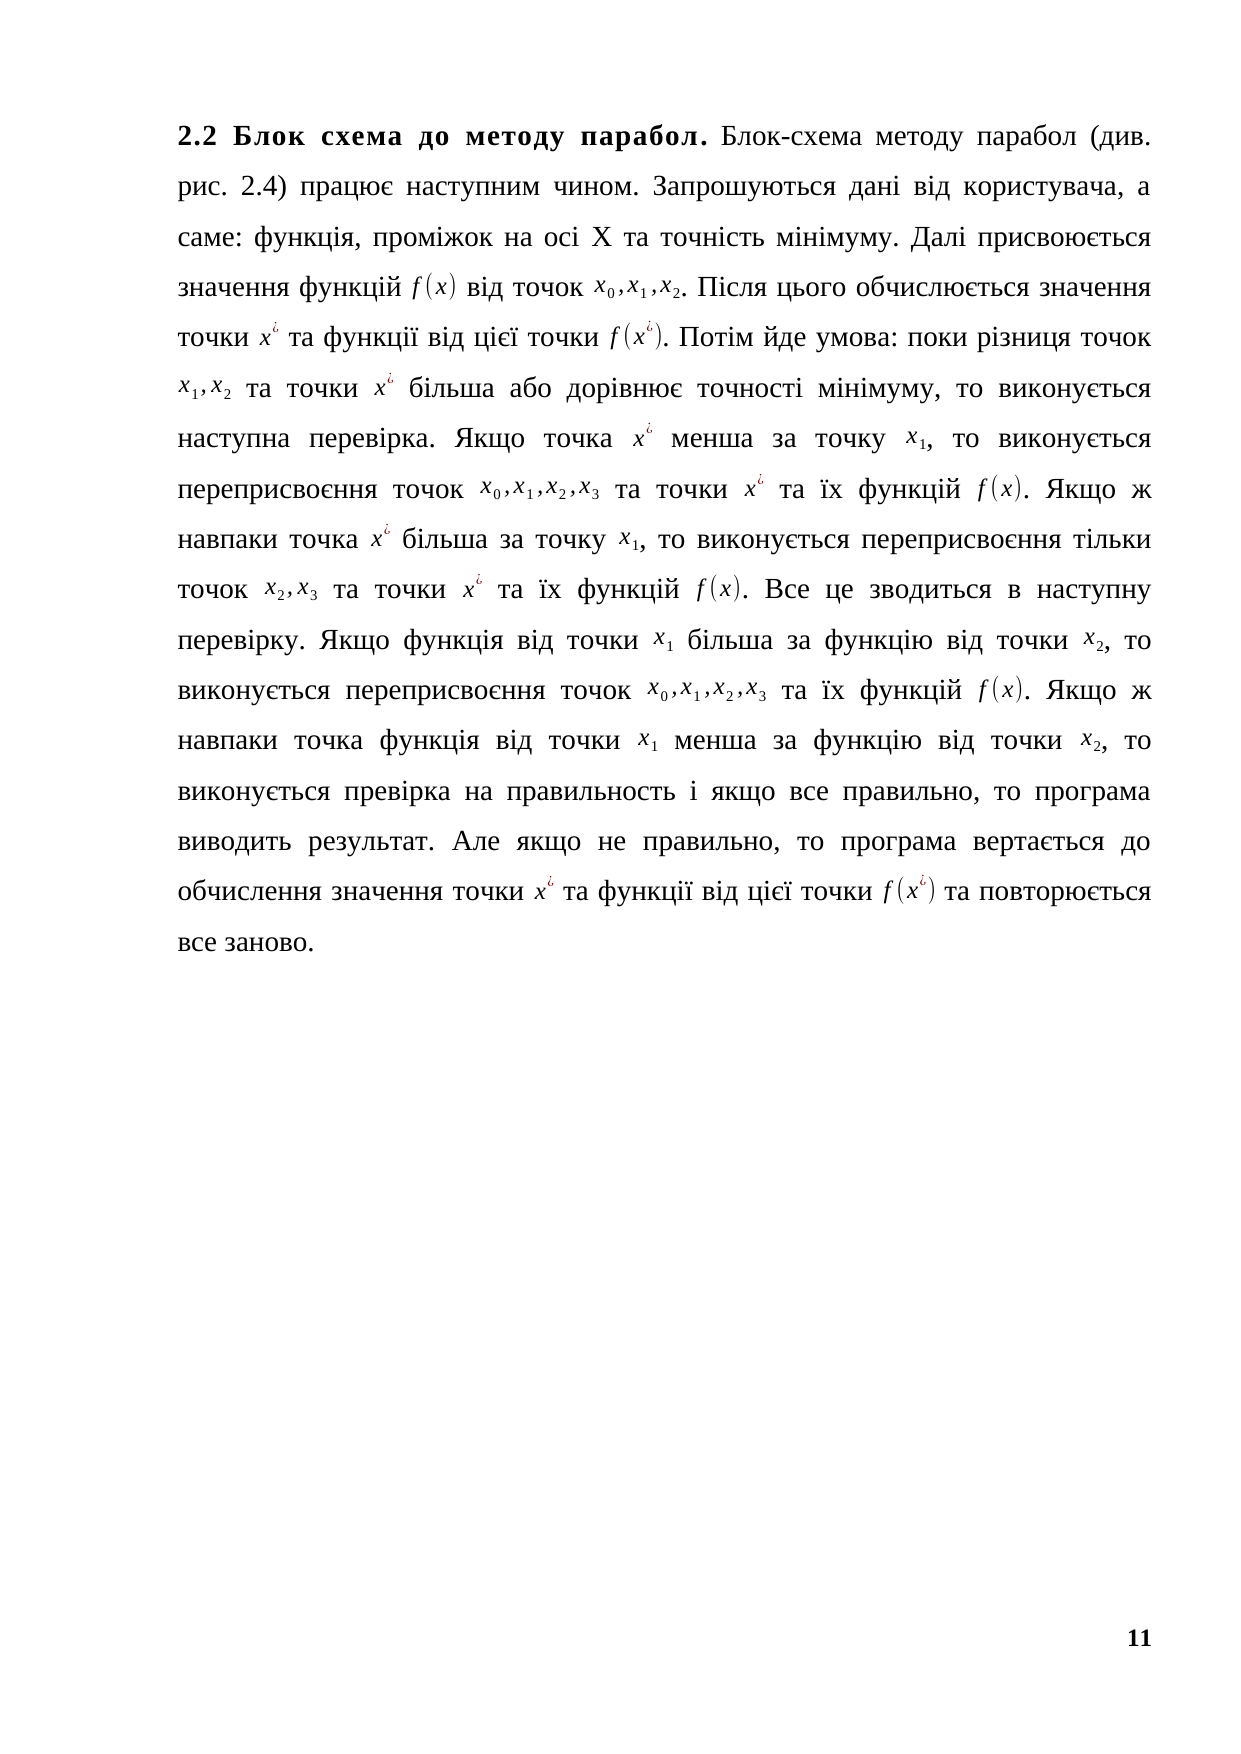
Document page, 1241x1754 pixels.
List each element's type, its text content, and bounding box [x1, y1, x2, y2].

text 2.2 Блок схема до методу парабол. Блок-схема методу парабол (див. рис. 2.4) працює наступним чином. Запрошуються дані від користувача, а саме: функція, проміжок на осі X та точність мінімуму. Далі присвоюється значення функцій від точок . Після цього обчислюється значення точки та функції від цієї точки . Потім йде умова: поки різниця точок та точки більша або дорівнює точності мінімуму, то виконується наступна перевірка. Якщо точка менша за точку , то виконується переприсвоєння точок та точки та їх функцій . Якщо ж навпаки точка більша за точку , то виконується переприсвоєння тільки точок та точки та їх функцій . Все це зводиться в наступну перевірку. Якщо функція від точки більша за функцію від точки , то виконується переприсвоєння точок та їх функцій . Якщо ж навпаки точка функція від точки менша за функцію від точки , то виконується превірка на правильность і якщо все правильно, то програма виводить результат. Але якщо не правильно, то програма вертається до обчислення значення точки та функції від цієї точки та повторюється все заново. [177, 118, 1152, 957]
